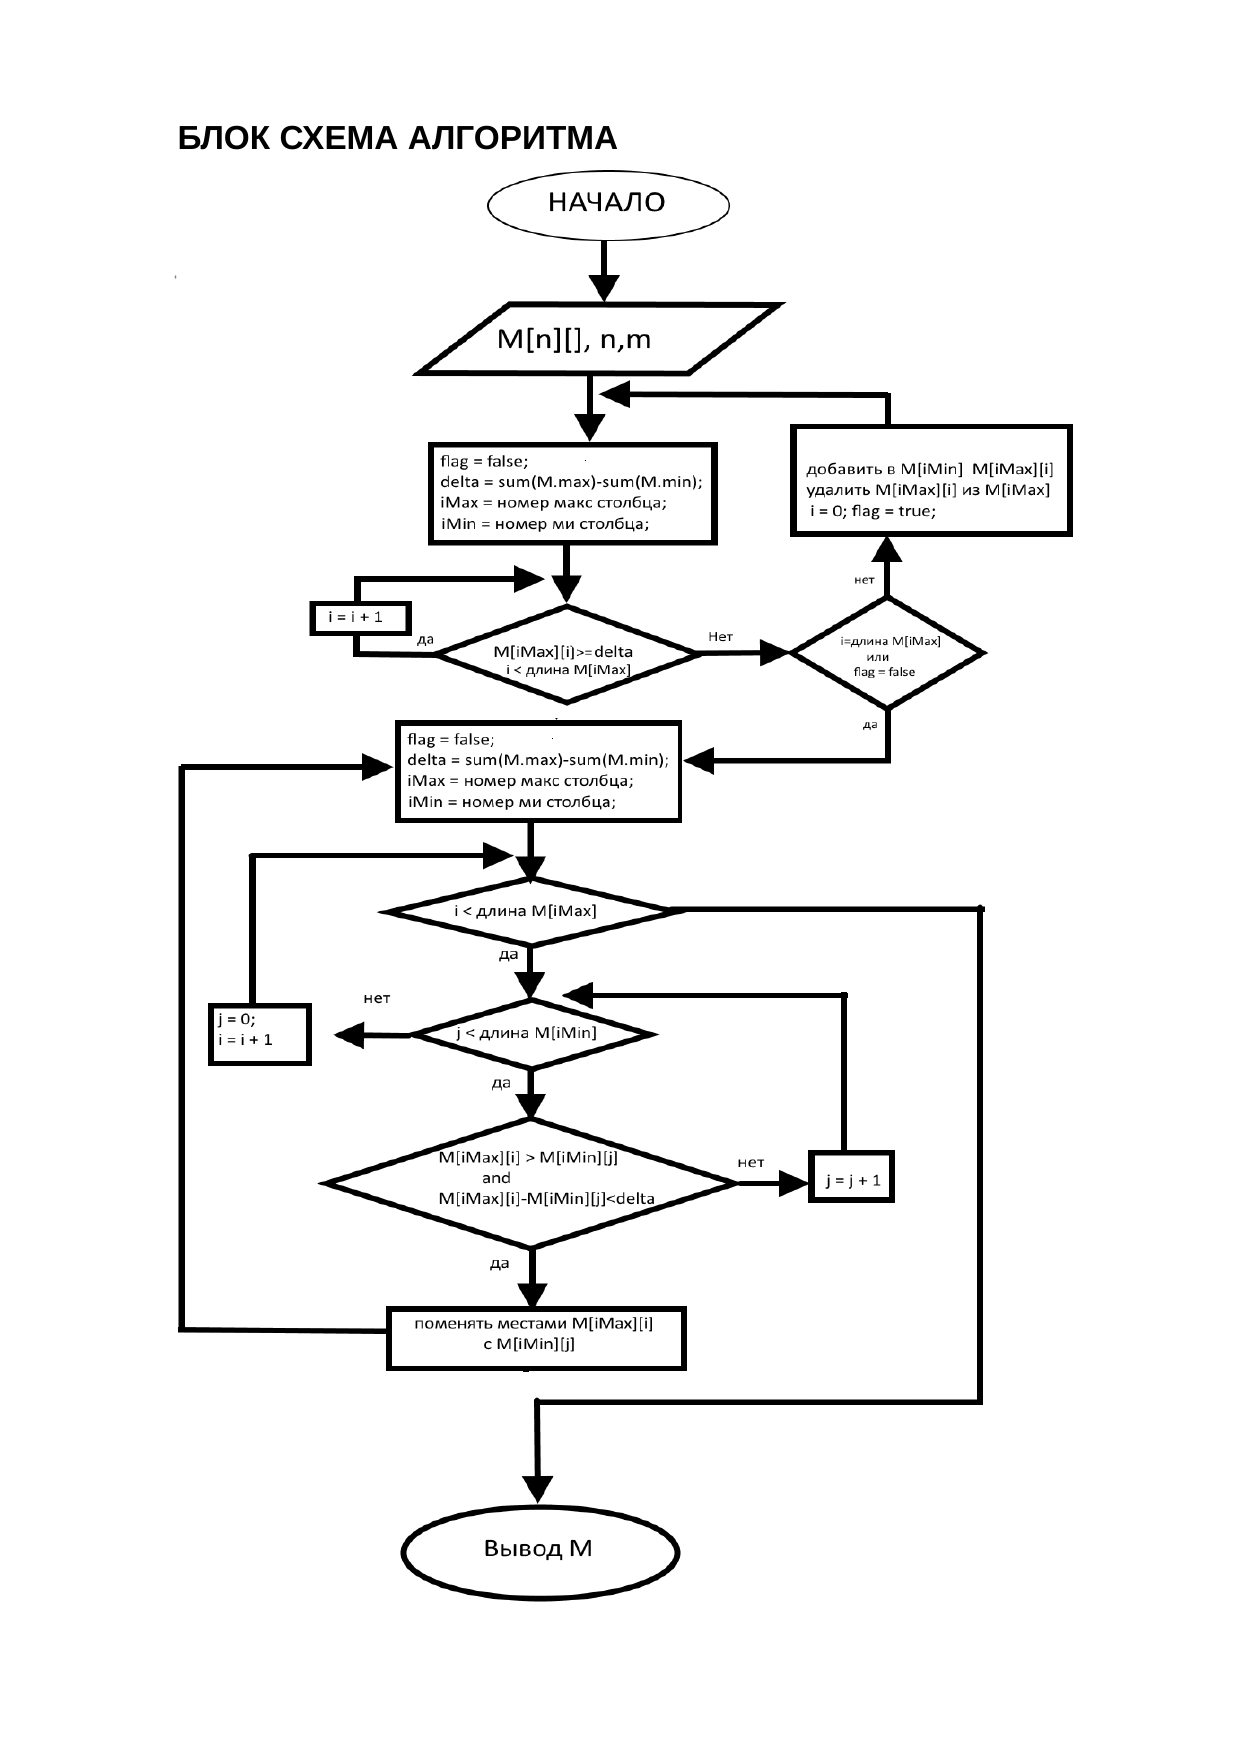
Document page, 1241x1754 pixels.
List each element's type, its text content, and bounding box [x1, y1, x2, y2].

subtitle БЛОК СХЕМА АЛГОРИТМА [177, 118, 1152, 157]
picture [117, 169, 1086, 1619]
